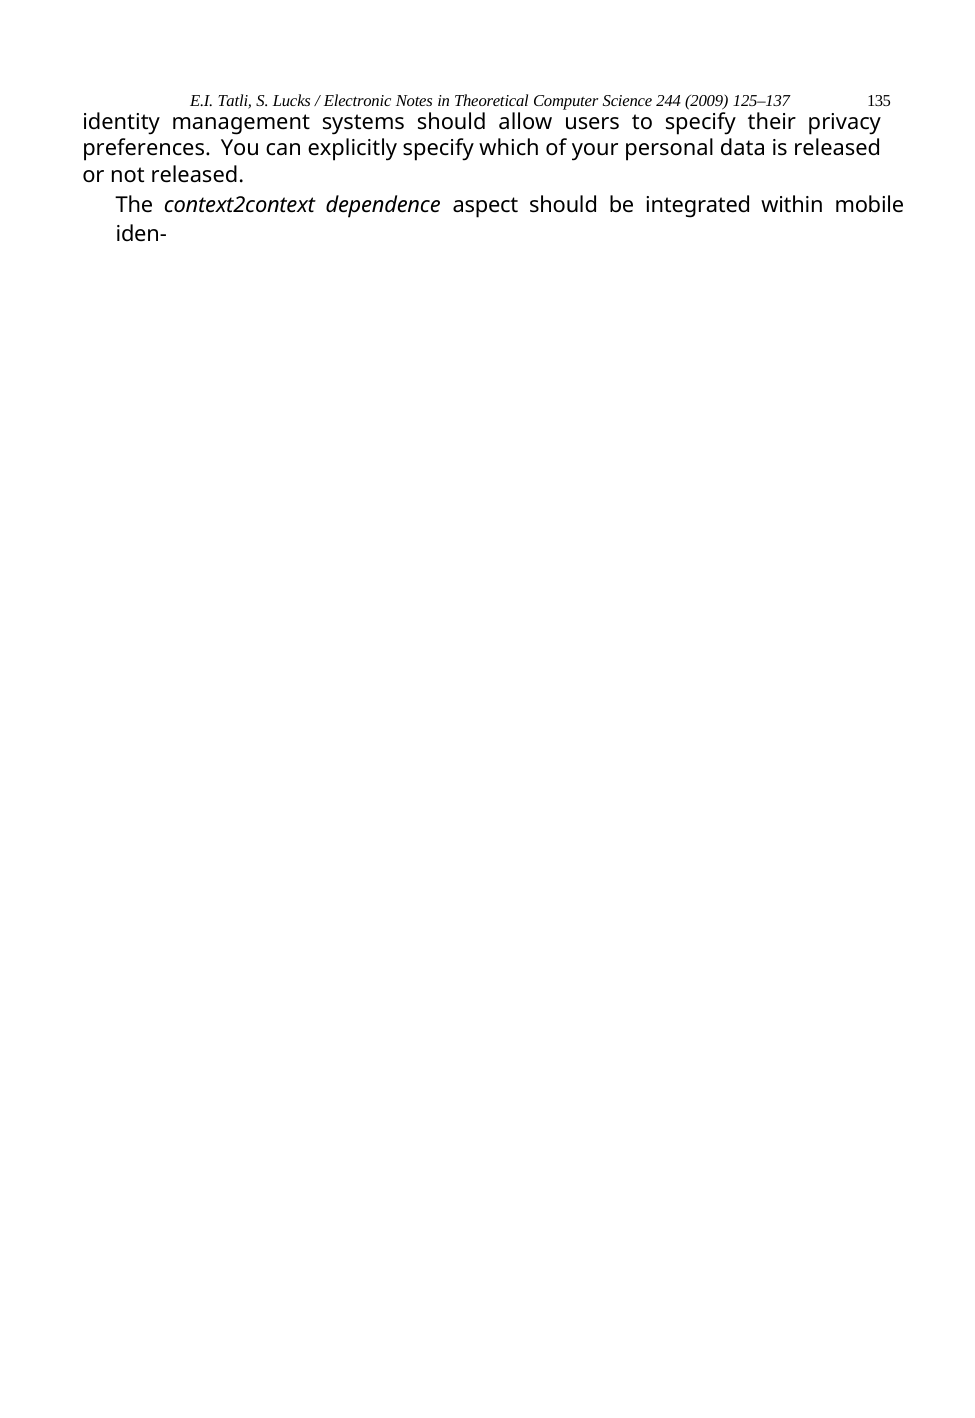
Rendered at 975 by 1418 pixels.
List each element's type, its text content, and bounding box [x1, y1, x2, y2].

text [82, 108, 882, 189]
text The context2context dependence aspect should be integrated within mobile iden- [115, 189, 904, 247]
